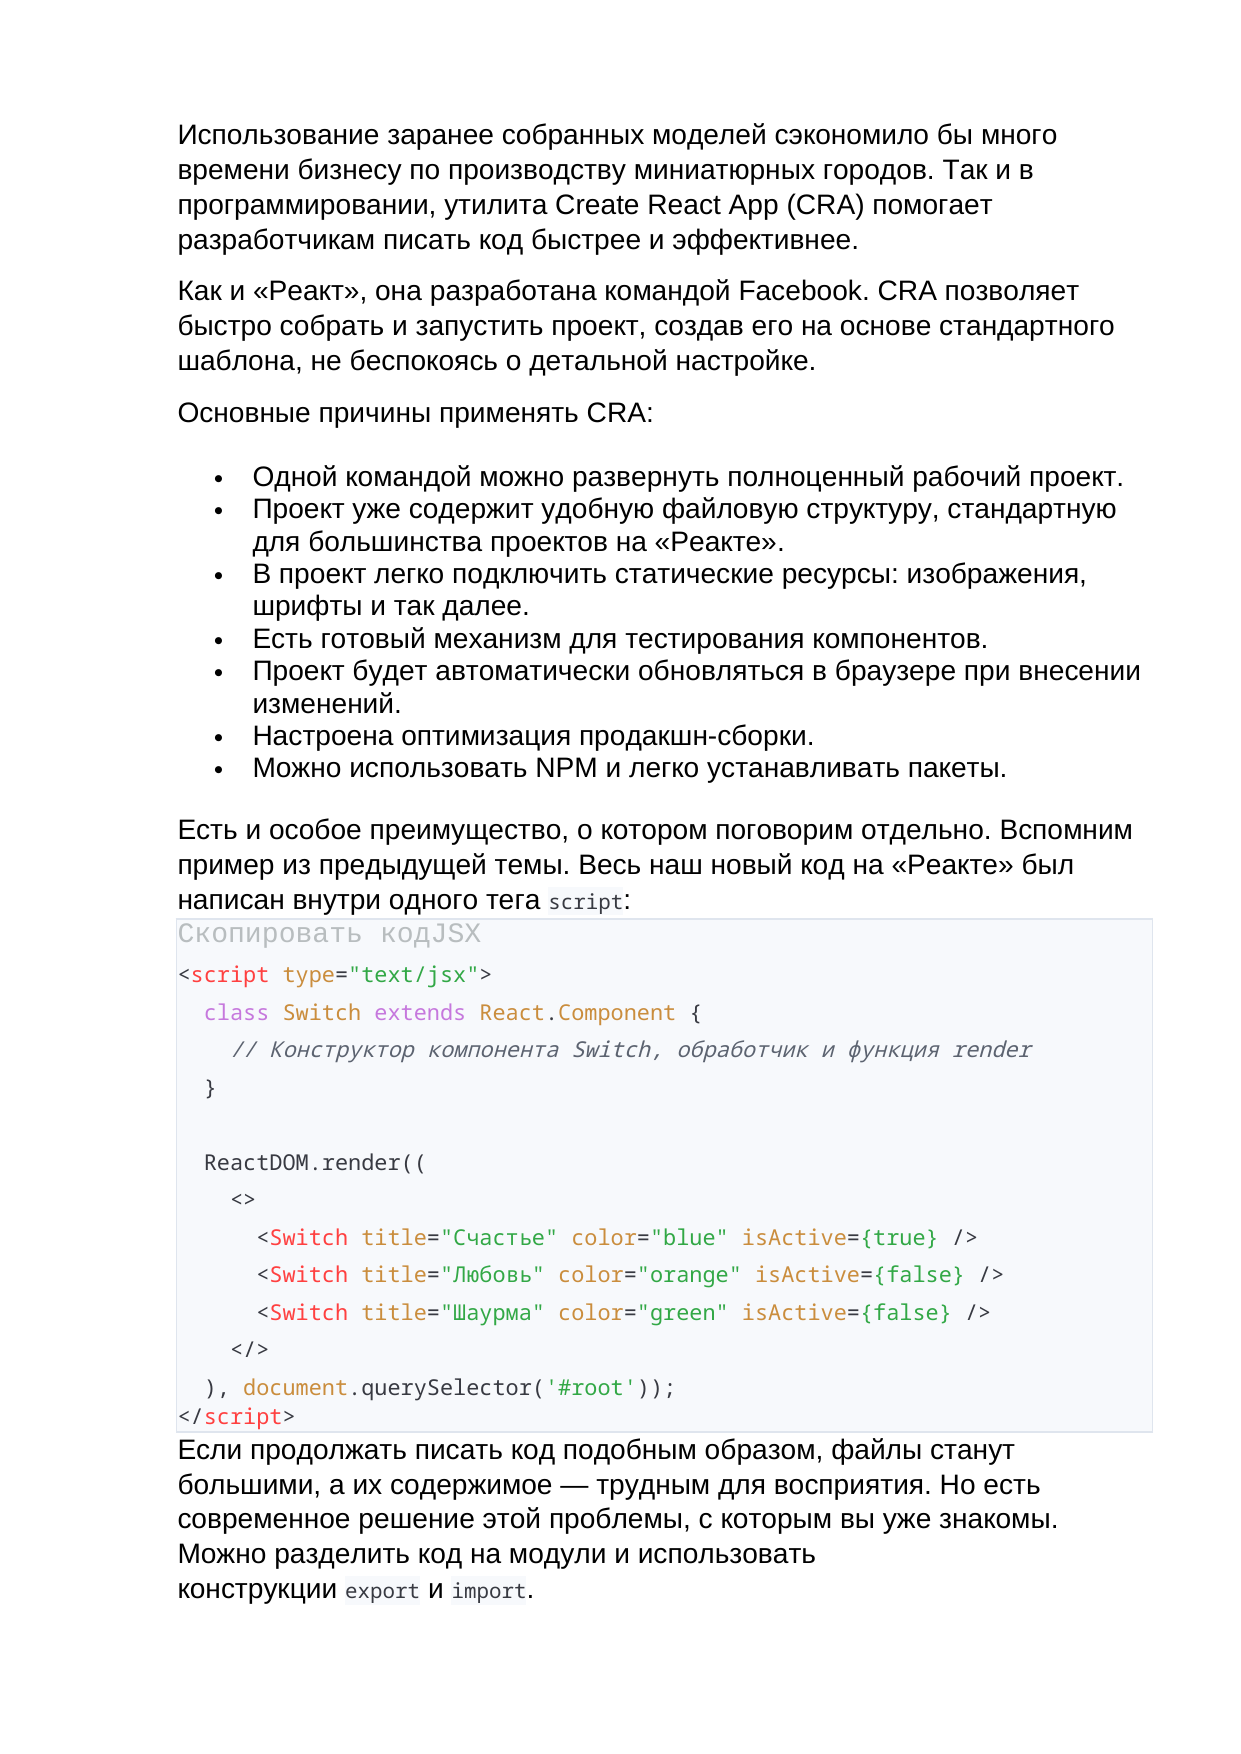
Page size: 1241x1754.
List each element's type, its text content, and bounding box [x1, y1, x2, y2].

text class Switch extends React.Component { [177, 989, 1152, 1026]
text } [177, 1064, 1152, 1101]
text <Switch title="Счастье" color="blue" isActive={true} /> [177, 1214, 1152, 1251]
text </script> [177, 1400, 1152, 1431]
text ), document.querySelector('#root')); [177, 1364, 1152, 1400]
text Основные причины применять CRA: [177, 396, 1152, 428]
text Скопировать кодJSX [177, 920, 1152, 951]
list В проект легко подключить статические ресурсы: изображения, шрифты и так далее. [215, 557, 1152, 622]
text <> [177, 1176, 1152, 1214]
text </> [177, 1326, 1152, 1364]
text <script type="text/jsx"> [177, 951, 1152, 989]
text Использование заранее собранных моделей сэкономило бы много времени бизнесу по производству миниатюрных городов. Так и в программировании, утилита Create React App (CRA) помогает разработчикам писать код быстрее и эффективнее. [177, 118, 1152, 255]
list Можно использовать NPM и легко устанавливать пакеты. [215, 751, 1152, 784]
text <Switch title="Шаурма" color="green" isActive={false} /> [177, 1289, 1152, 1326]
text ReactDOM.render(( [177, 1139, 1152, 1176]
text Есть и особое преимущество, о котором поговорим отдельно. Вспомним пример из предыдущей темы. Весь наш новый код на «Реакте» был написан внутри одного тега script: [177, 813, 1152, 915]
list Настроена оптимизация продакшн-сборки. [215, 719, 1152, 751]
text // Конструктор компонента Switch, обработчик и функция render [177, 1026, 1152, 1064]
list Одной командой можно развернуть полноценный рабочий проект. [215, 460, 1152, 492]
text Если продолжать писать код подобным образом, файлы станут большими, а их содержимое — трудным для восприятия. Но есть современное решение этой проблемы, с которым вы уже знакомы. Можно разделить код на модули и использовать конструкции export и import. [177, 1433, 1152, 1605]
list Проект уже содержит удобную файловую структуру, стандартную для большинства проектов на «Реакте». [215, 492, 1152, 557]
text Как и «Реакт», она разработана командой Facebook. CRA позволяет быстро собрать и запустить проект, создав его на основе стандартного шаблона, не беспокоясь о детальной настройке. [177, 274, 1152, 377]
list Проект будет автоматически обновляться в браузере при внесении изменений. [215, 654, 1152, 719]
text <Switch title="Любовь" color="orange" isActive={false} /> [177, 1251, 1152, 1289]
list Есть готовый механизм для тестирования компонентов. [215, 622, 1152, 654]
